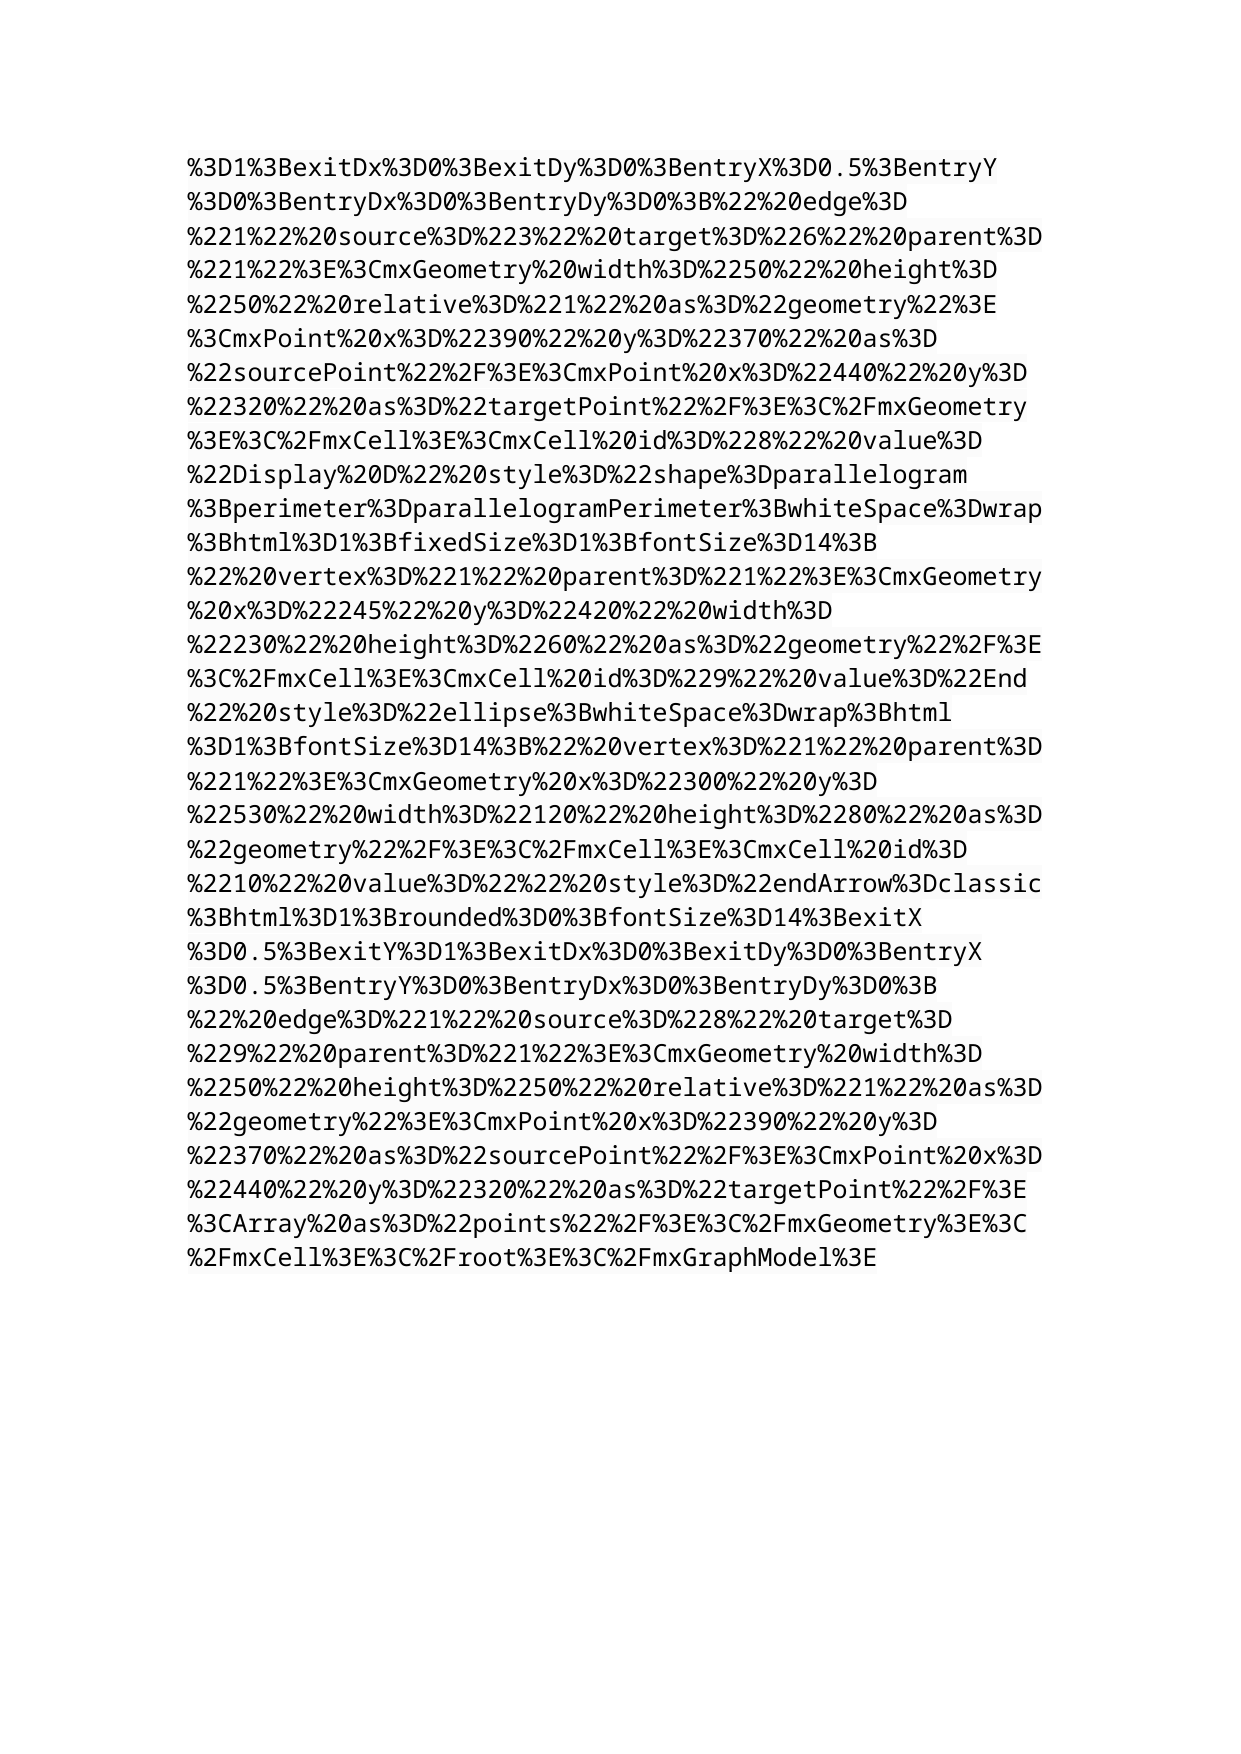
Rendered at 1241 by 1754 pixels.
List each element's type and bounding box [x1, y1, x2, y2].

text [187, 150, 1053, 1274]
